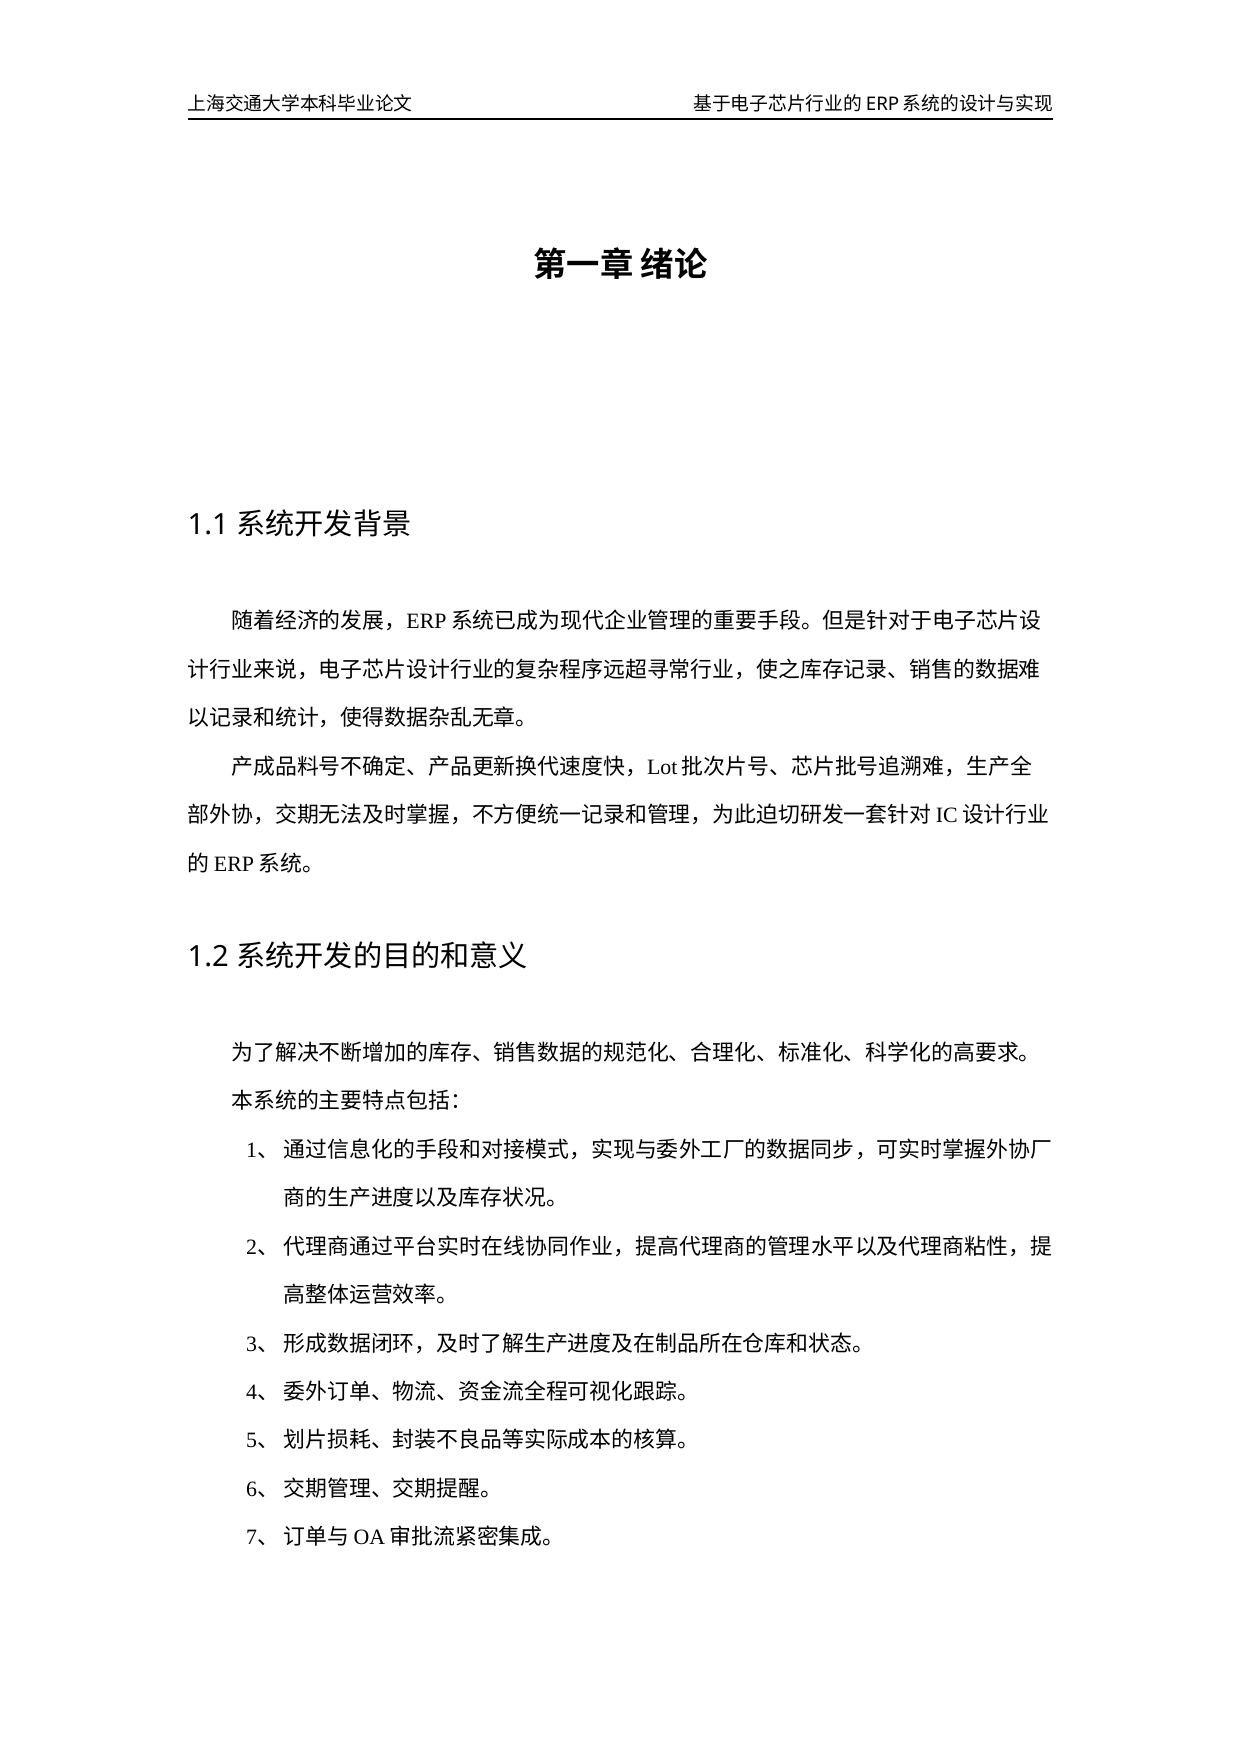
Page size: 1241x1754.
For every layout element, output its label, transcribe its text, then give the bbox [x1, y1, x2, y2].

list 通过信息化的手段和对接模式，实现与委外工厂的数据同步，可实时掌握外协厂商的生产进度以及库存状况。 [246, 1131, 1053, 1212]
subtitle 1.1 系统开发背景 [187, 489, 1053, 554]
subtitle 第一章 绪论 [187, 230, 1053, 295]
list 交期管理、交期提醒。 [246, 1470, 1053, 1503]
subtitle 1.2 系统开发的目的和意义 [187, 921, 1053, 986]
text 本系统的主要特点包括： [187, 1083, 1053, 1115]
list 形成数据闭环，及时了解生产进度及在制品所在仓库和状态。 [246, 1325, 1053, 1358]
text 随着经济的发展，ERP系统已成为现代企业管理的重要手段。但是针对于电子芯片设计行业来说，电子芯片设计行业的复杂程序远超寻常行业，使之库存记录、销售的数据难以记录和统计，使得数据杂乱无章。 [187, 602, 1053, 732]
list 委外订单、物流、资金流全程可视化跟踪。 [246, 1374, 1053, 1406]
list 代理商通过平台实时在线协同作业，提高代理商的管理水平以及代理商粘性，提高整体运营效率。 [246, 1228, 1053, 1309]
text 产成品料号不确定、产品更新换代速度快，Lot批次片号、芯片批号追溯难，生产全部外协，交期无法及时掌握，不方便统一记录和管理，为此迫切研发一套针对IC设计行业的ERP系统。 [187, 748, 1053, 878]
list 订单与OA审批流紧密集成。 [246, 1519, 1053, 1551]
text 为了解决不断增加的库存、销售数据的规范化、合理化、标准化、科学化的高要求。 [187, 1034, 1053, 1067]
list 划片损耗、封装不良品等实际成本的核算。 [246, 1422, 1053, 1454]
